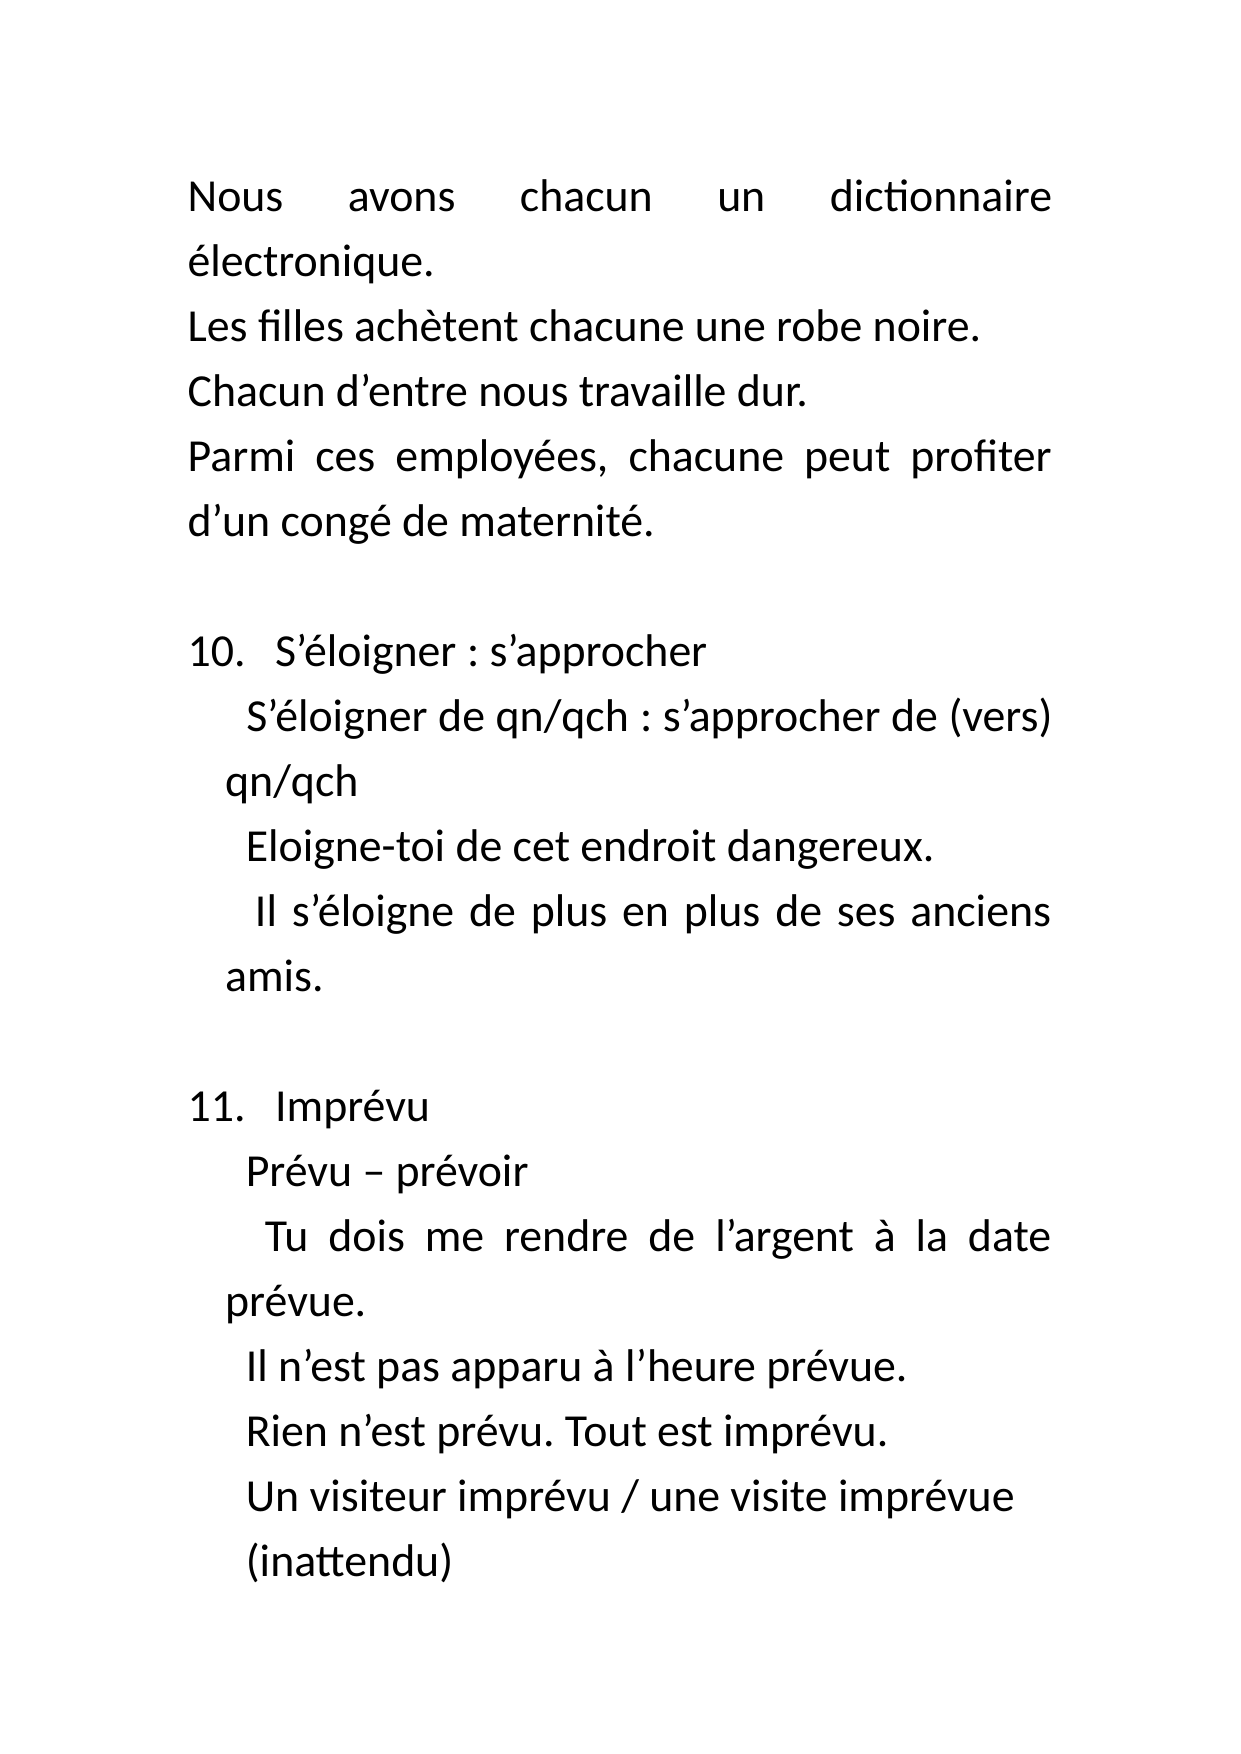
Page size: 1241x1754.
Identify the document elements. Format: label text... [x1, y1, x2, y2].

text Nous avons chacun un dictionnaire électronique. [187, 162, 1053, 292]
list Un visiteur imprévu / une visite imprévue [225, 1462, 1053, 1527]
list Rien n’est prévu. Tout est imprévu. [225, 1397, 1053, 1462]
list S’éloigner : s’approcher [187, 617, 1053, 682]
text Chacun d’entre nous travaille dur. [187, 357, 1053, 422]
text Parmi ces employées, chacune peut profiter d’un congé de maternité. [187, 422, 1053, 552]
list Prévu – prévoir [225, 1137, 1053, 1202]
text Les filles achètent chacune une robe noire. [187, 292, 1053, 357]
list Il n’est pas apparu à l’heure prévue. [225, 1332, 1053, 1397]
list Il s’éloigne de plus en plus de ses anciens amis. [225, 877, 1053, 1007]
list Tu dois me rendre de l’argent à la date prévue. [225, 1202, 1053, 1332]
list (inattendu) [225, 1527, 1053, 1592]
list Imprévu [187, 1072, 1053, 1137]
list S’éloigner de qn/qch : s’approcher de (vers) qn/qch [225, 682, 1053, 812]
list Eloigne-toi de cet endroit dangereux. [225, 812, 1053, 877]
